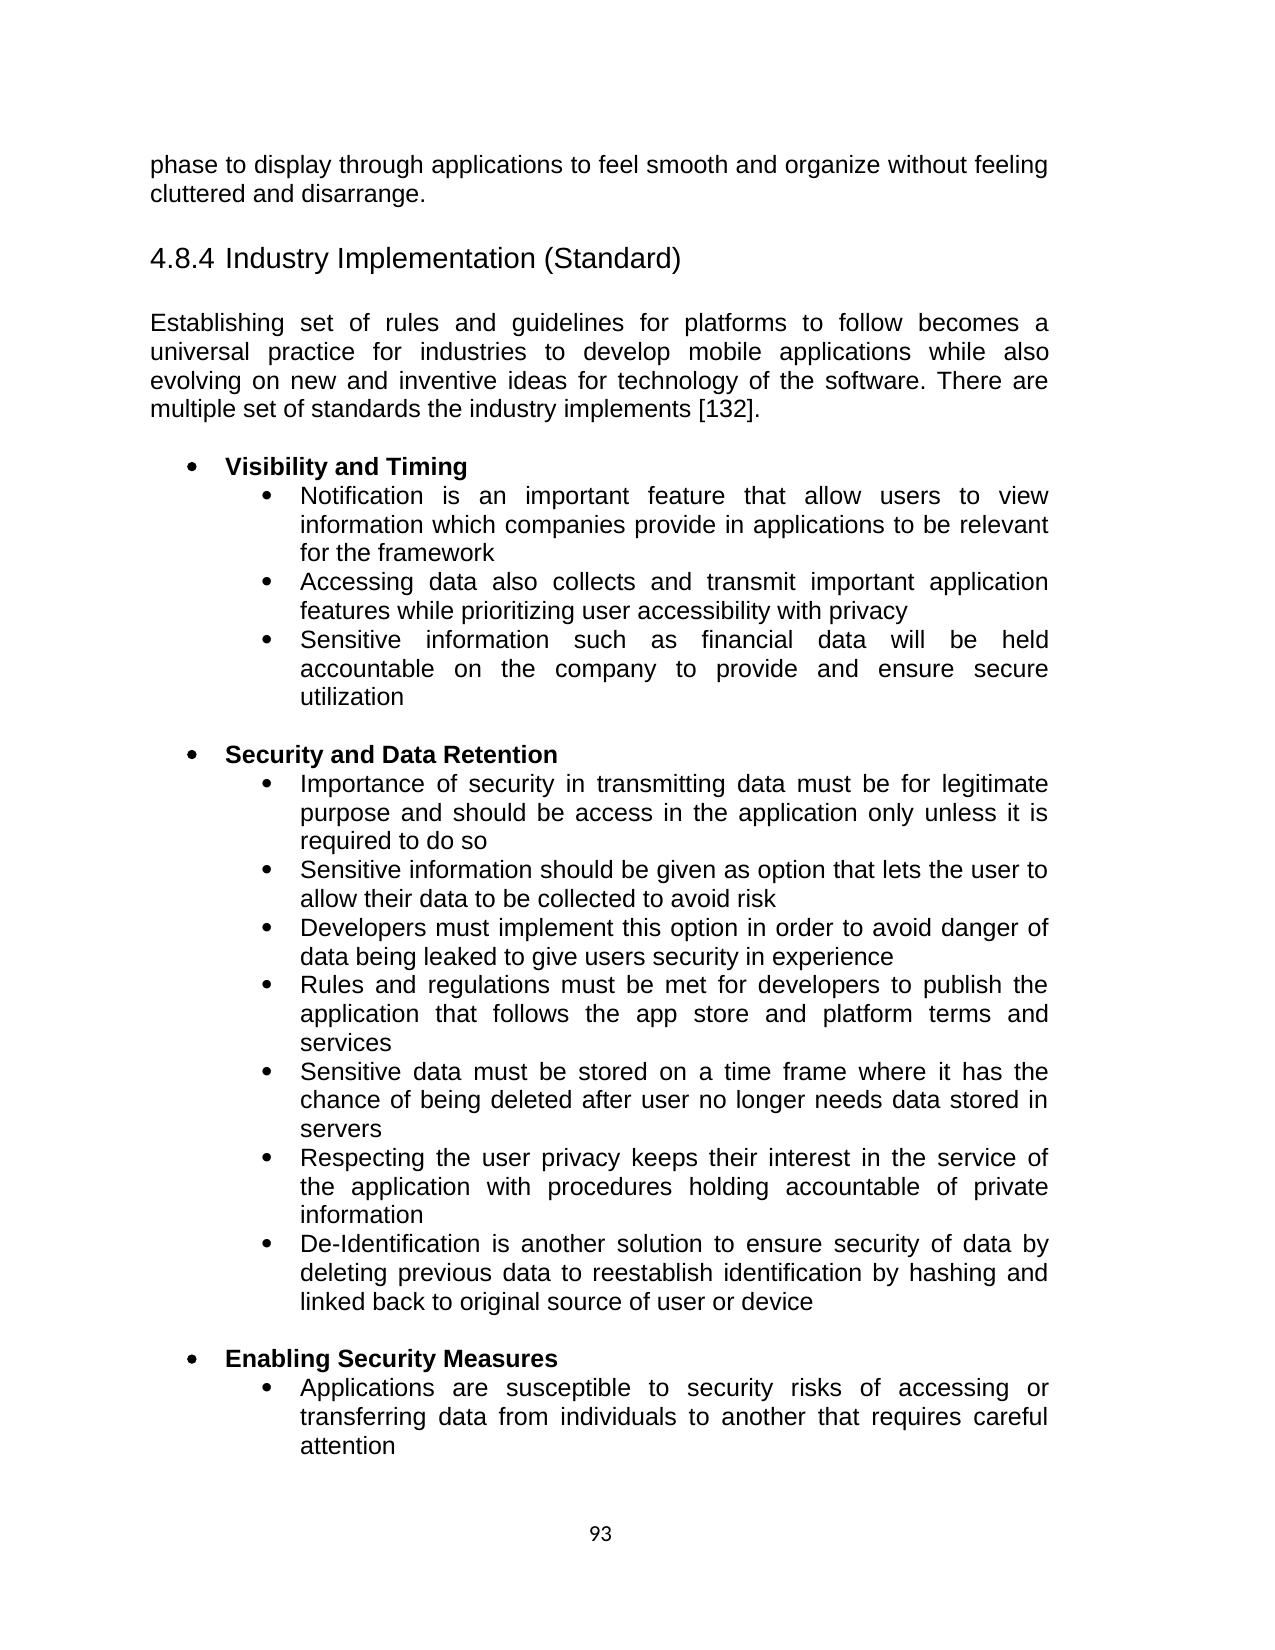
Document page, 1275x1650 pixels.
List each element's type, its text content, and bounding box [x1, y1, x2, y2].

list Sensitive information such as financial data will be held accountable on the company to provide and ensure secure utilization [262, 625, 1050, 711]
list De-Identification is another solution to ensure security of data by deleting previous data to reestablish identification by hashing and linked back to original source of user or device [262, 1229, 1050, 1316]
list Rules and regulations must be met for developers to publish the application that follows the app store and platform terms and services [262, 970, 1050, 1057]
list Sensitive data must be stored on a time frame where it has the chance of being deleted after user no longer needs data stored in servers [262, 1057, 1050, 1143]
text Establishing set of rules and guidelines for platforms to follow becomes a universal practice for industries to develop mobile applications while also evolving on new and inventive ideas for technology of the software. There are multiple set of standards the industry implements [132]. [150, 308, 1050, 423]
list Respecting the user privacy keeps their interest in the service of the application with procedures holding accountable of private information [262, 1143, 1050, 1229]
list Accessing data also collects and transmit important application features while prioritizing user accessibility with privacy [262, 567, 1050, 625]
list Importance of security in transmitting data must be for legitimate purpose and should be access in the application only unless it is required to do so [262, 769, 1050, 855]
list Visibility and Timing [187, 452, 1050, 481]
list Applications are susceptible to security risks of accessing or transferring data from individuals to another that requires careful attention [262, 1373, 1050, 1459]
list Sensitive information should be given as option that lets the user to allow their data to be collected to avoid risk [262, 855, 1050, 913]
subtitle Industry Implementation (Standard) [150, 241, 1050, 274]
list Security and Data Retention [187, 740, 1050, 769]
list Notification is an important feature that allow users to view information which companies provide in applications to be relevant for the framework [262, 481, 1050, 567]
list Developers must implement this option in order to avoid danger of data being leaked to give users security in experience [262, 913, 1050, 970]
list Enabling Security Measures [187, 1344, 1050, 1373]
